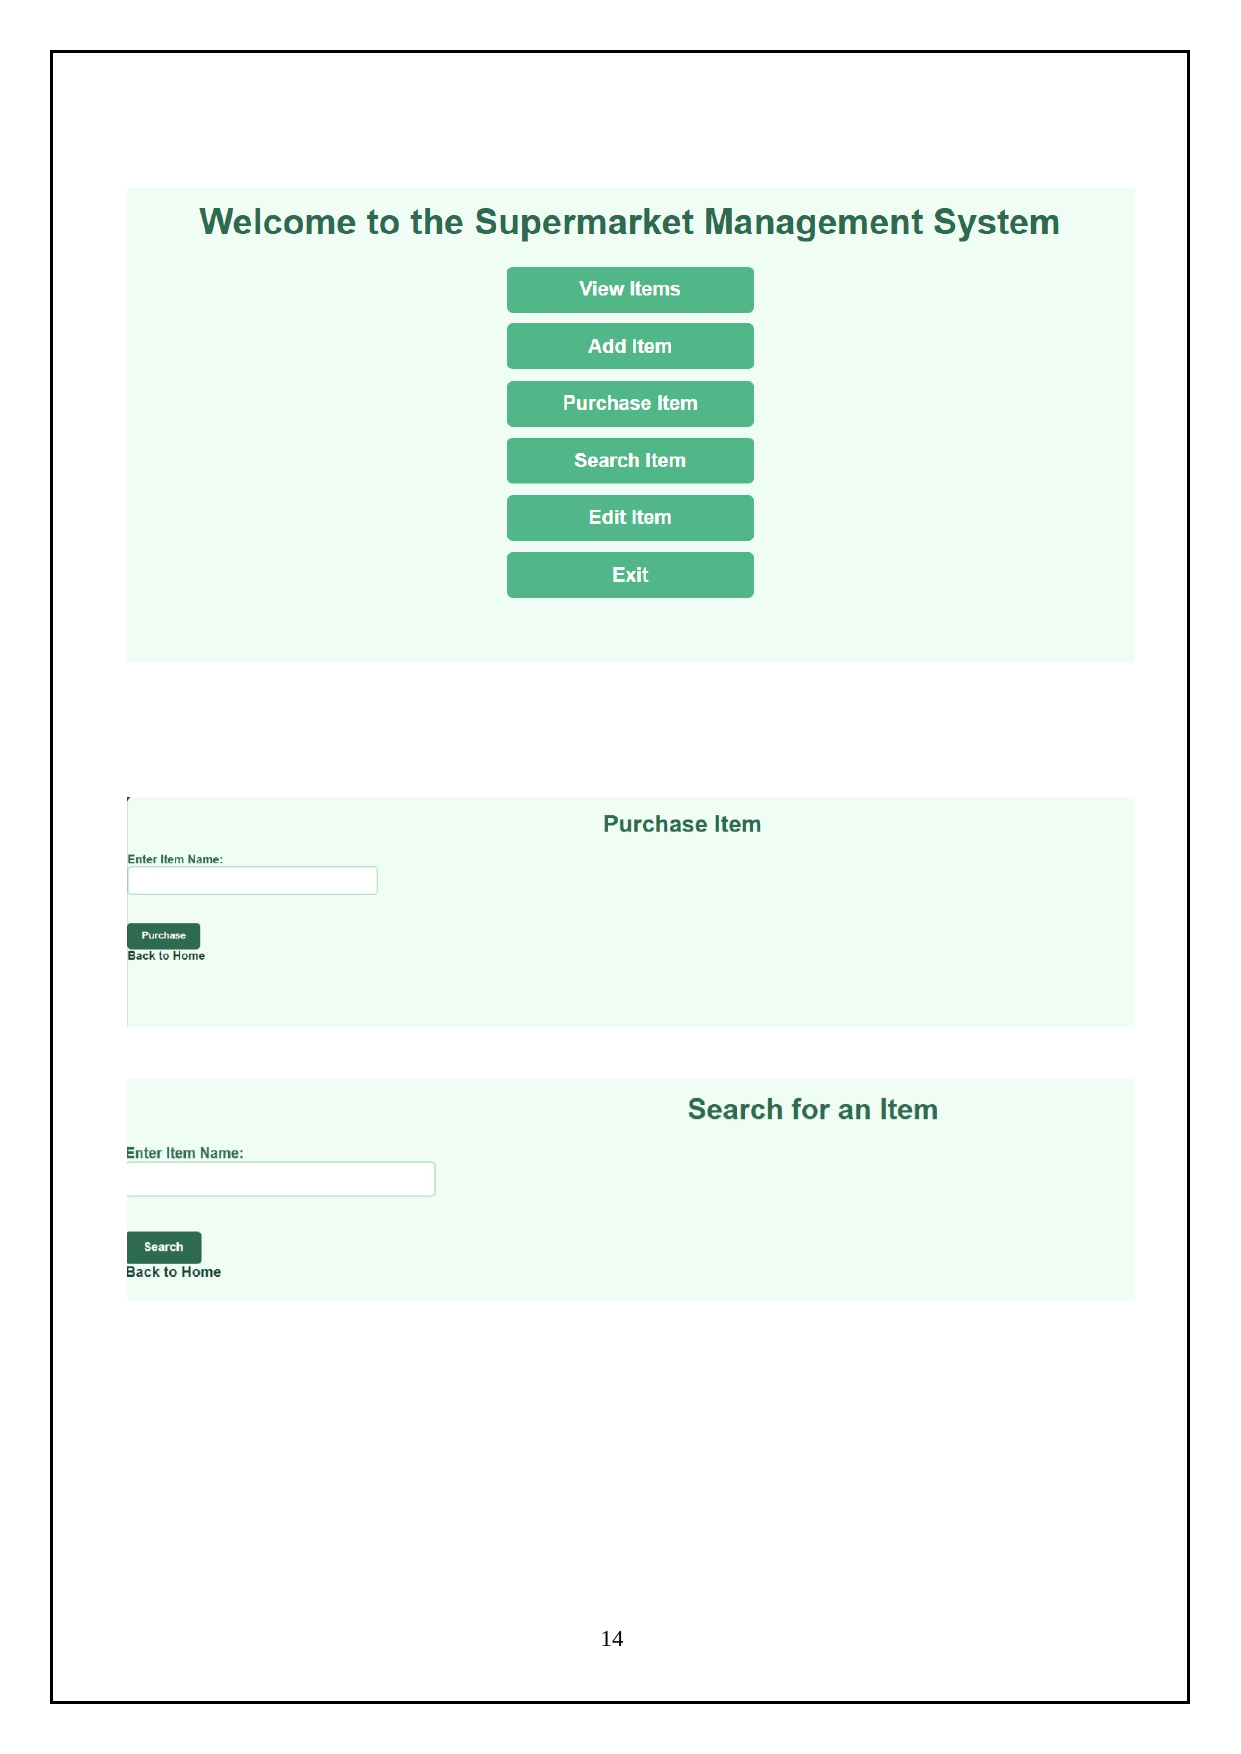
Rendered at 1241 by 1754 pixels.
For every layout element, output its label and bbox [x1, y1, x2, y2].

picture [127, 797, 1135, 1027]
picture [127, 188, 1135, 663]
picture [127, 1079, 1135, 1301]
